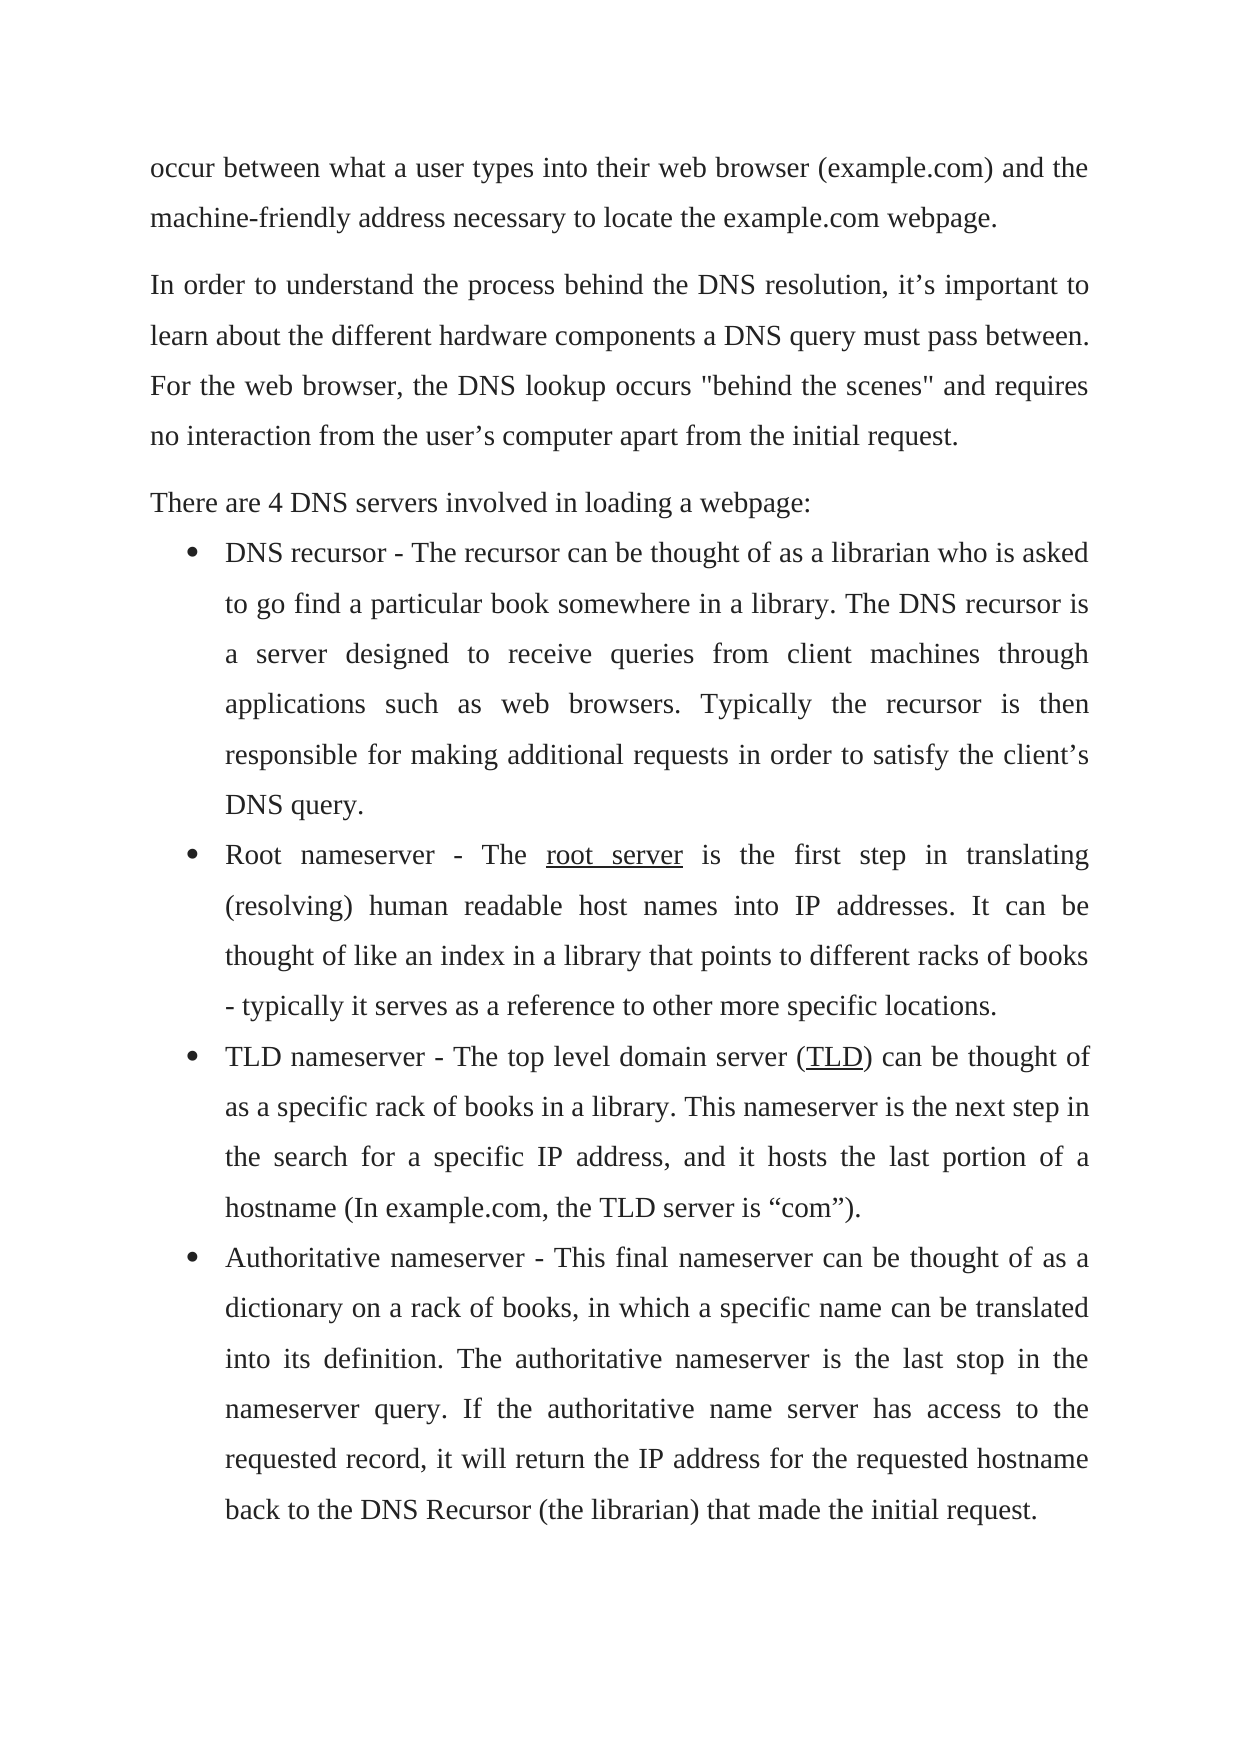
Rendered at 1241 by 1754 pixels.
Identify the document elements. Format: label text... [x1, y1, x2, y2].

subtitle There are 4 DNS servers involved in loading a webpage: [150, 485, 1090, 519]
list Root nameserver - The root server is the first step in translating (resolving) human readable host names into IP addresses. It can be thought of like an index in a library that points to different racks of books - typically it serves as a reference to other more specific locations. [187, 837, 1090, 1022]
text In order to understand the process behind the DNS resolution, it’s important to learn about the different hardware components a DNS query must pass between. For the web browser, the DNS lookup occurs "behind the scenes" and requires no interaction from the user’s computer apart from the initial request. [150, 267, 1090, 452]
list DNS recursor - The recursor can be thought of as a librarian who is asked to go find a particular book somewhere in a library. The DNS recursor is a server designed to receive queries from client machines through applications such as web browsers. Typically the recursor is then responsible for making additional requests in order to satisfy the client’s DNS query. [187, 536, 1090, 821]
list TLD nameserver - The top level domain server (TLD) can be thought of as a specific rack of books in a library. This nameserver is the next step in the search for a specific IP address, and it hosts the last portion of a hostname (In example.com, the TLD server is “com”). [187, 1039, 1090, 1223]
list Authoritative nameserver - This final nameserver can be thought of as a dictionary on a rack of books, in which a specific name can be translated into its definition. The authoritative nameserver is the last stop in the nameserver query. If the authoritative name server has access to the requested record, it will return the IP address for the requested hostname back to the DNS Recursor (the librarian) that made the initial request. [187, 1240, 1090, 1525]
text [150, 150, 1090, 234]
